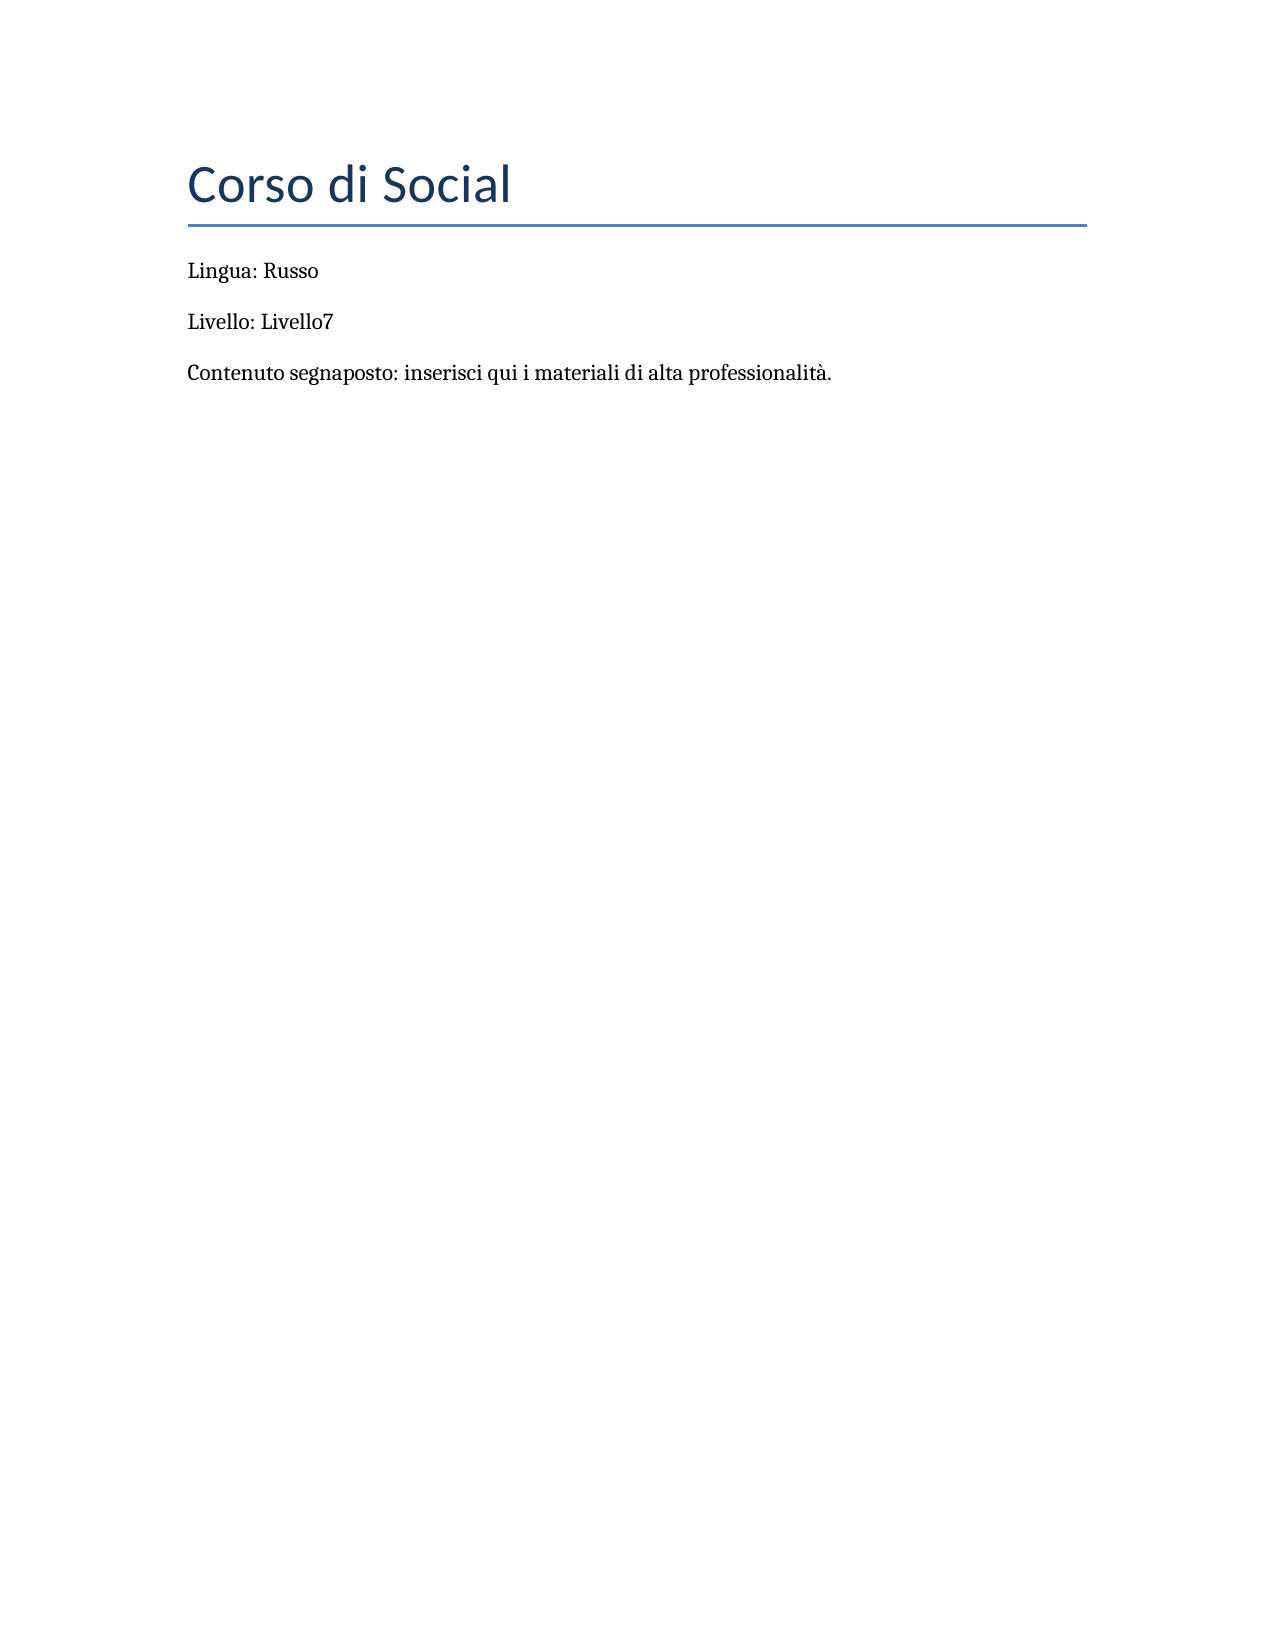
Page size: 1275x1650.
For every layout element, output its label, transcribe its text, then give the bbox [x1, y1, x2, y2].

text Livello: Livello7 [187, 309, 1087, 335]
text Lingua: Russo [187, 258, 1087, 284]
text Contenuto segnaposto: inserisci qui i materiali di alta professionalità. [187, 360, 1087, 386]
title Corso di Social [187, 150, 1087, 227]
